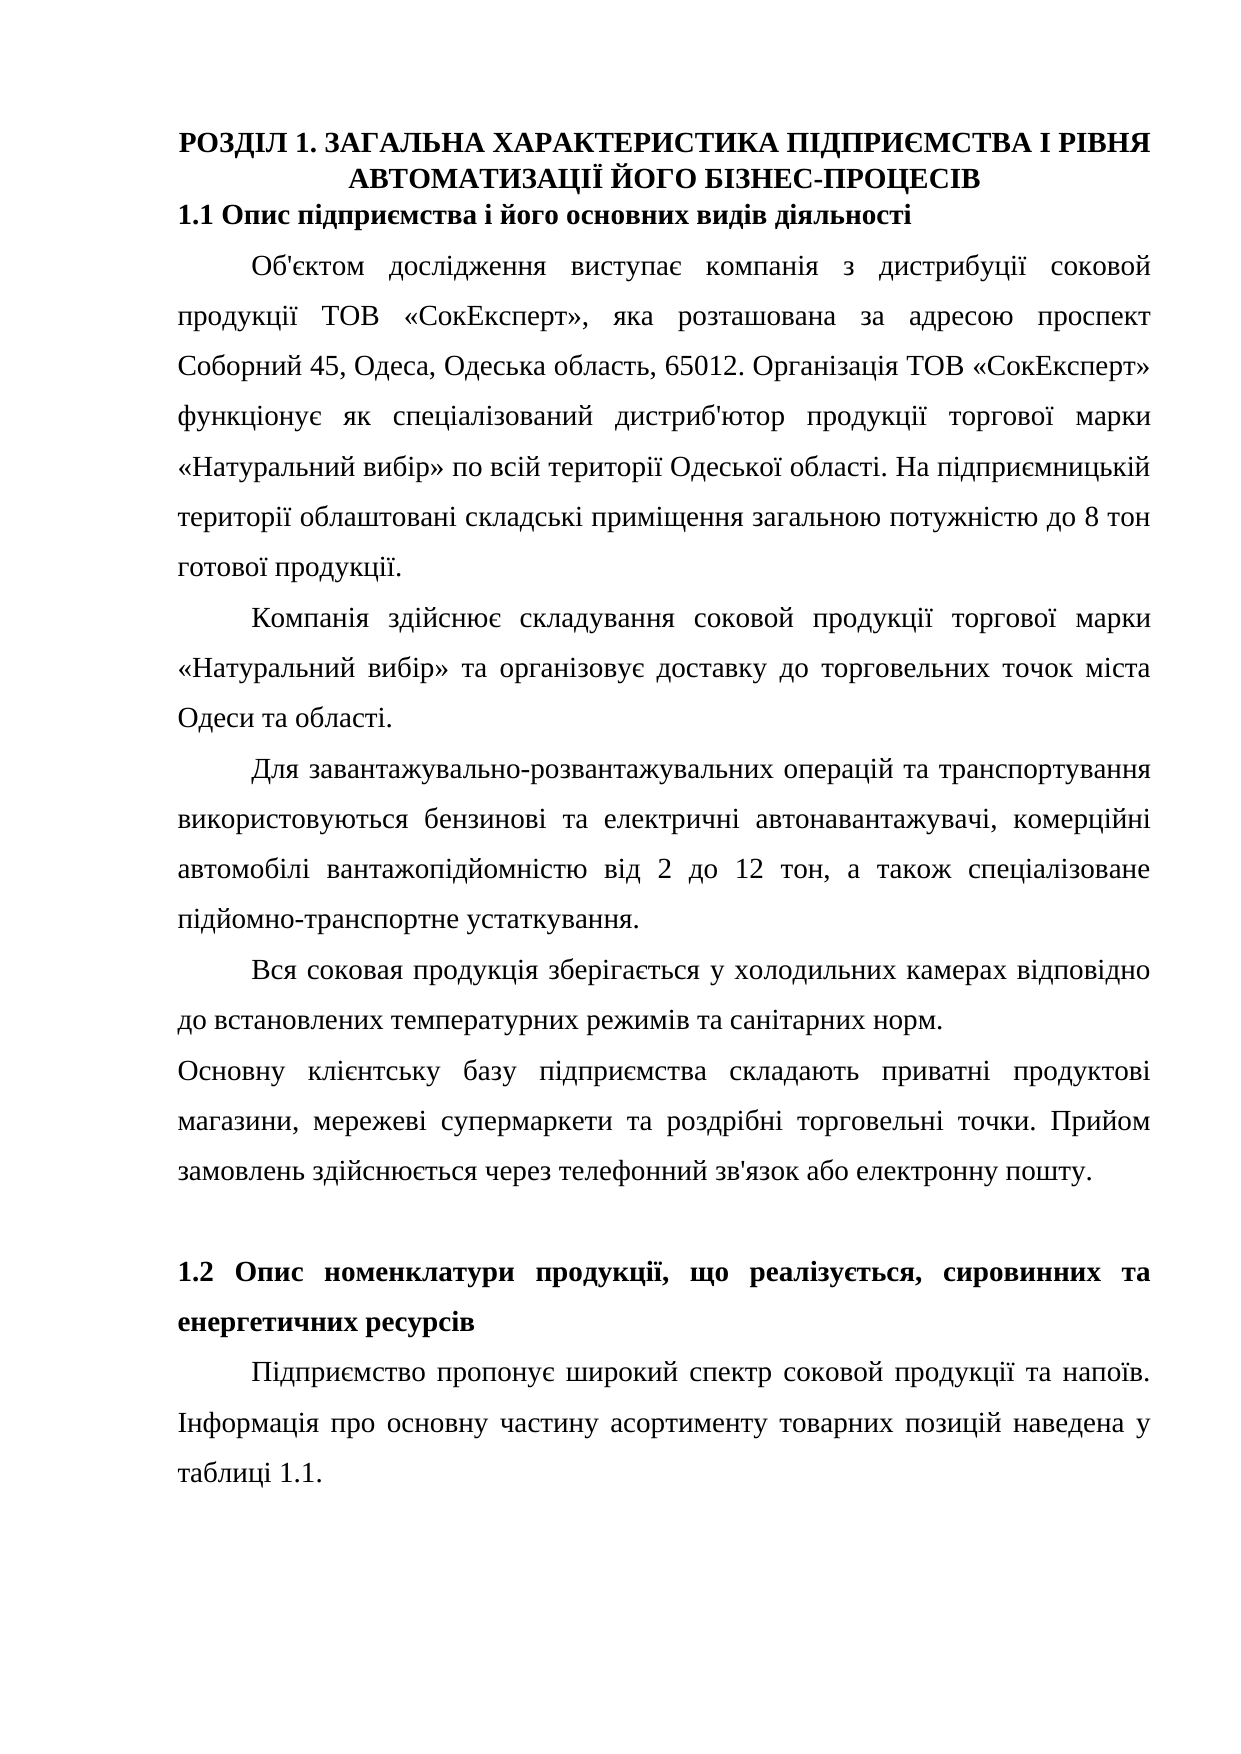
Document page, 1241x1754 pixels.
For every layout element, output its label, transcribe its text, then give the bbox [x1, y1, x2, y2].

subtitle РОЗДІЛ 1. ЗАГАЛЬНА ХАРАКТЕРИСТИКА ПІДПРИЄМСТВА І РІВНЯ АВТОМАТИЗАЦІЇ ЙОГО БІЗНЕС-ПРОЦЕСІВ [177, 125, 1152, 195]
text 1.1 Опис підприємства і його основних видів діяльності [177, 197, 1152, 231]
text Для завантажувально-розвантажувальних операцій та транспортування використовуються бензинові та електричні автонавантажувачі, комерційні автомобілі вантажопідйомністю від 2 до 12 тон, а також спеціалізоване підйомно-транспортне устаткування. [177, 751, 1152, 935]
text Підприємство пропонує широкий спектр соковой продукції та напоїв. Інформація про основну частину асортименту товарних позицій наведена у таблиці 1.1. [177, 1354, 1152, 1489]
text Основну клієнтську базу підприємства складають приватні продуктові магазини, мережеві супермаркети та роздрібні торговельні точки. Прийом замовлень здійснюється через телефонний зв'язок або електронну пошту. [177, 1053, 1152, 1187]
text Компанія здійснює складування соковой продукції торгової марки «Натуральний вибір» та організовує доставку до торговельних точок міста Одеси та області. [177, 600, 1152, 734]
text Вся соковая продукція зберігається у холодильних камерах відповідно до встановлених температурних режимів та санітарних норм. [177, 952, 1152, 1036]
text Об'єктом дослідження виступає компанія з дистрибуції соковой продукції ТОВ «СокЕксперт», яка розташована за адресою проспект Соборний 45, Одеса, Одеська область, 65012. Організація ТОВ «СокЕксперт» функціонує як спеціалізований дистриб'ютор продукції торгової марки «Натуральний вибір» по всій території Одеської області. На підприємницькій території облаштовані складські приміщення загальною потужністю до 8 тон готової продукції. [177, 248, 1152, 583]
text 1.2 Опис номенклатури продукції, що реалізується, сировинних та енергетичних ресурсів [177, 1254, 1152, 1338]
